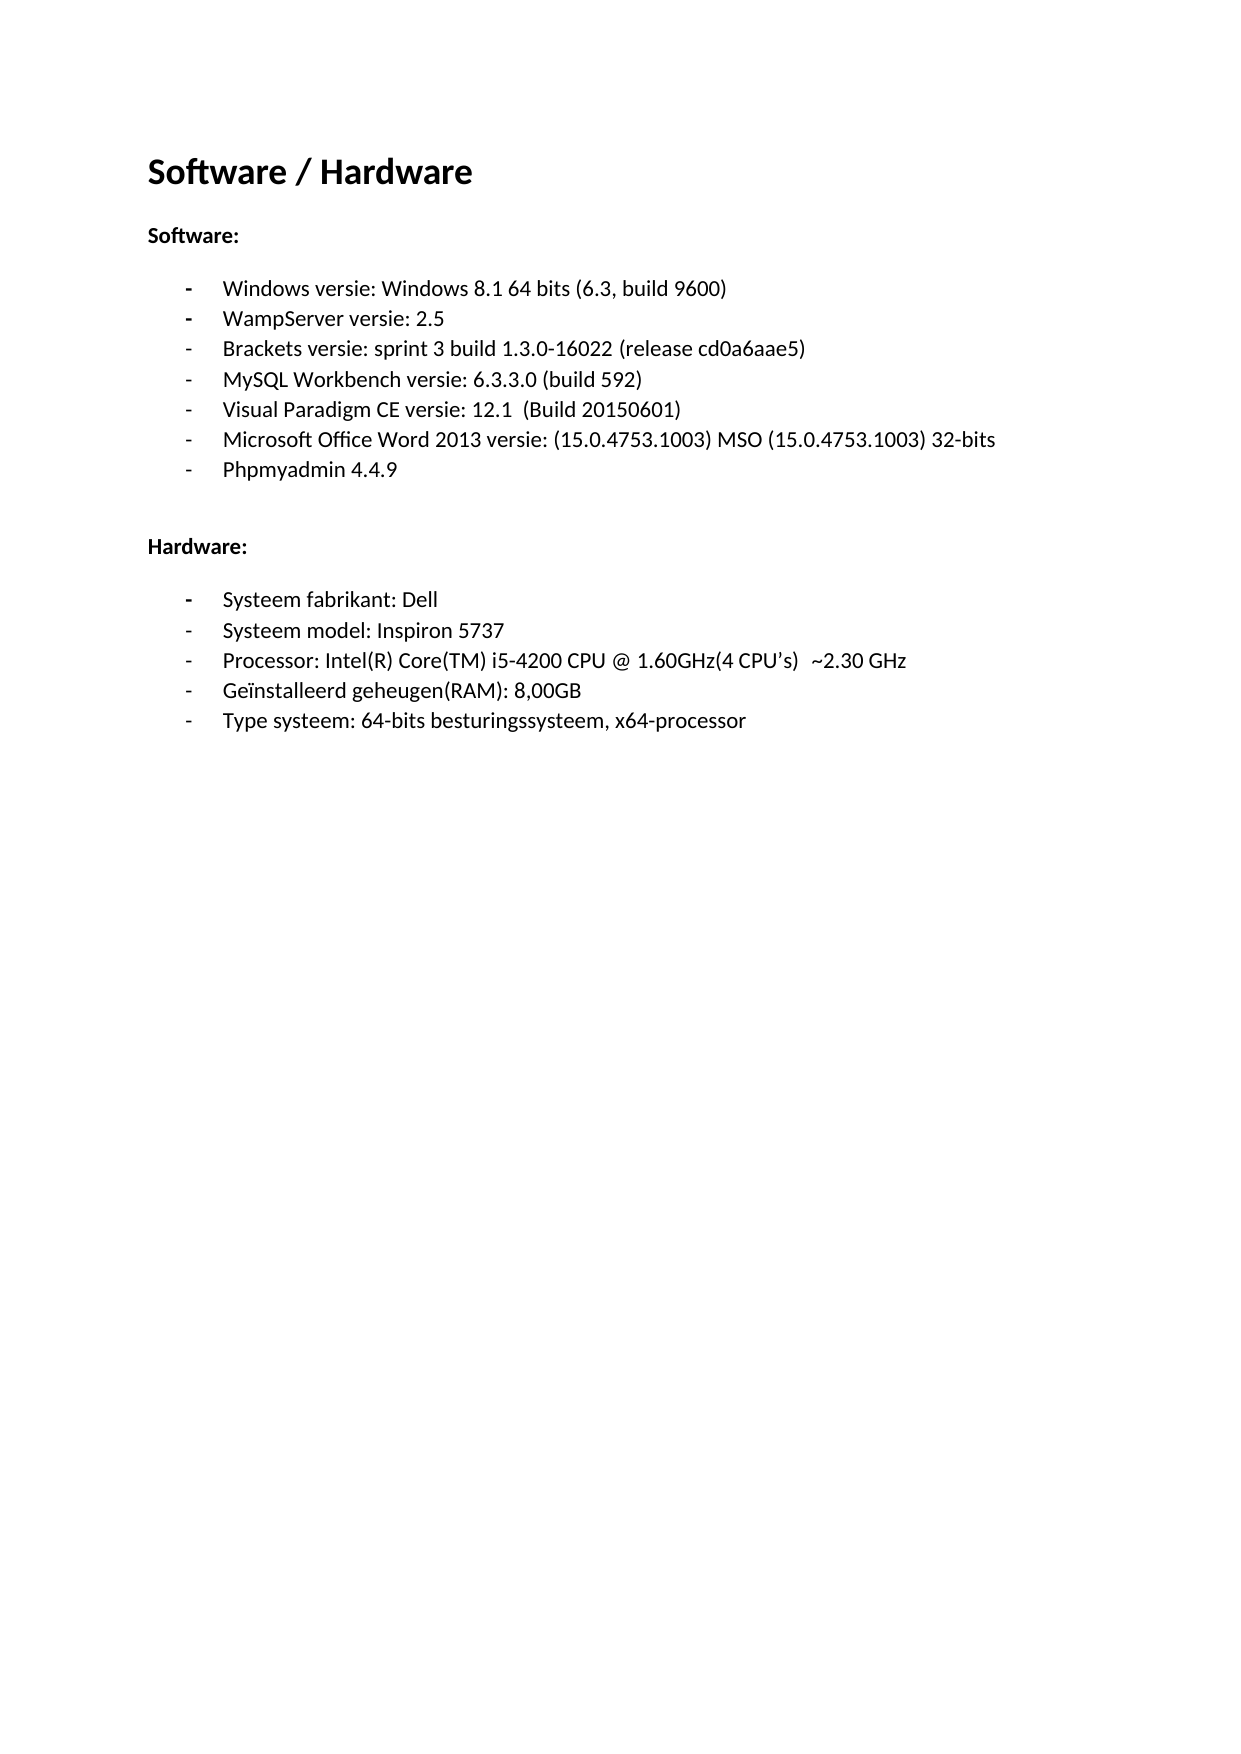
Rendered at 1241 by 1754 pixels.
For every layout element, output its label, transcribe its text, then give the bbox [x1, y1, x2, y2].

list Visual Paradigm CE versie: 12.1 (Build 20150601) [185, 395, 1093, 423]
list Phpmyadmin 4.4.9 [185, 455, 1093, 483]
list MySQL Workbench versie: 6.3.3.0 (build 592) [185, 365, 1093, 393]
list Microsoft Office Word 2013 versie: (15.0.4753.1003) MSO (15.0.4753.1003) 32-bits [185, 425, 1093, 453]
list Brackets versie: sprint 3 build 1.3.0-16022 (release cd0a6aae5) [185, 334, 1093, 363]
list WampServer versie: 2.5 [185, 304, 1093, 332]
text Hardware: [148, 532, 1093, 561]
list Geïnstalleerd geheugen(RAM): 8,00GB [185, 676, 1093, 704]
text Software: [148, 221, 1093, 249]
list Processor: Intel(R) Core(TM) i5-4200 CPU @ 1.60GHz(4 CPU’s) ~2.30 GHz [185, 646, 1093, 674]
list Systeem fabrikant: Dell [185, 586, 1093, 613]
list Type systeem: 64-bits besturingssysteem, x64-processor [185, 706, 1093, 734]
list Systeem model: Inspiron 5737 [185, 616, 1093, 644]
text Software / Hardware [148, 148, 1093, 193]
list Windows versie: Windows 8.1 64 bits (6.3, build 9600) [185, 274, 1093, 302]
